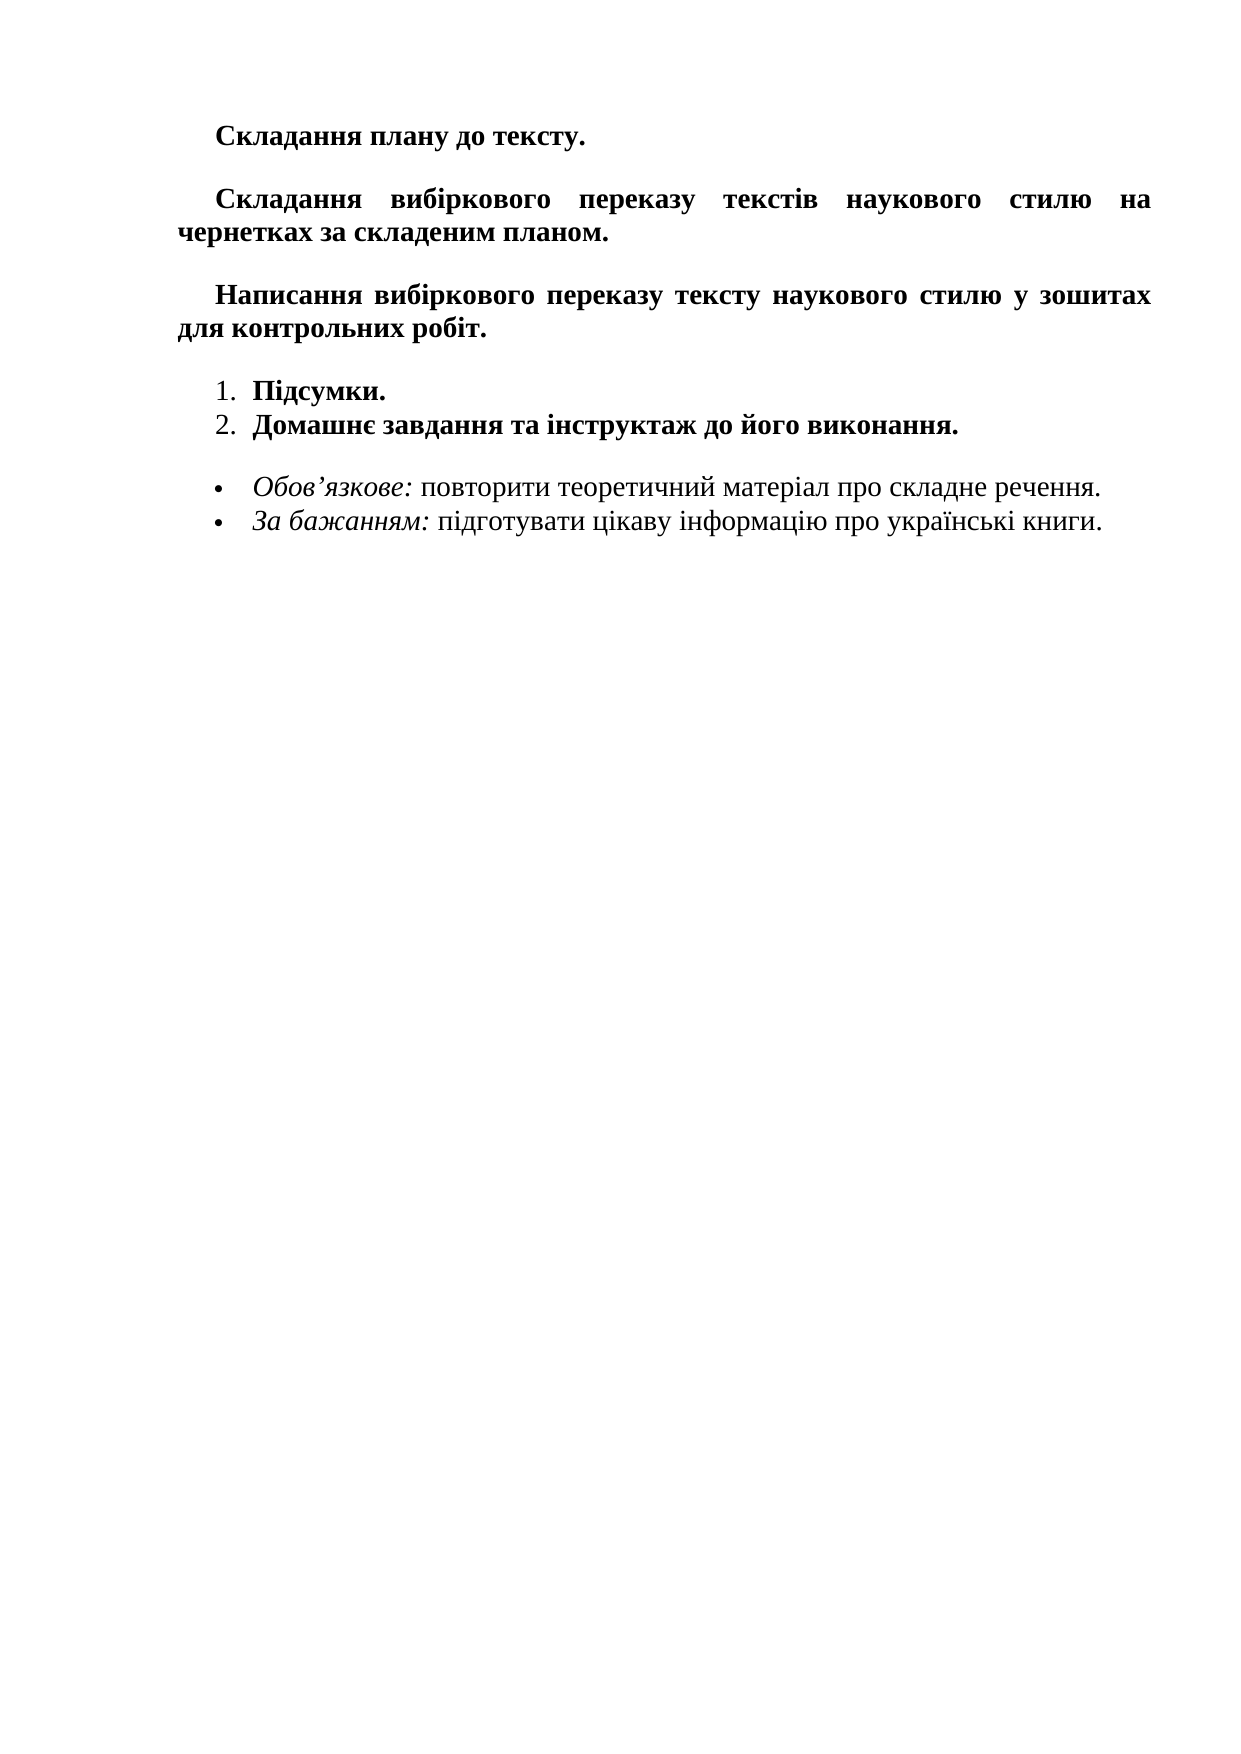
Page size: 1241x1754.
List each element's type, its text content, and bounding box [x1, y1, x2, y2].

list Домашнє завдання та інструктаж до його виконання. [215, 407, 1152, 440]
text Складання плану до тексту. [177, 118, 1152, 152]
text Складання вибіркового переказу текстів наукового стилю на чернетках за складеним планом. [177, 181, 1152, 248]
list За бажанням: підготувати цікаву інформацію про українські книги. [215, 503, 1152, 537]
list Підсумки. [215, 373, 1152, 407]
list Обов’язкове: повторити теоретичний матеріал про складне речення. [215, 469, 1152, 503]
text Написання вибіркового переказу тексту наукового стилю у зошитах для контрольних робіт. [177, 277, 1152, 344]
